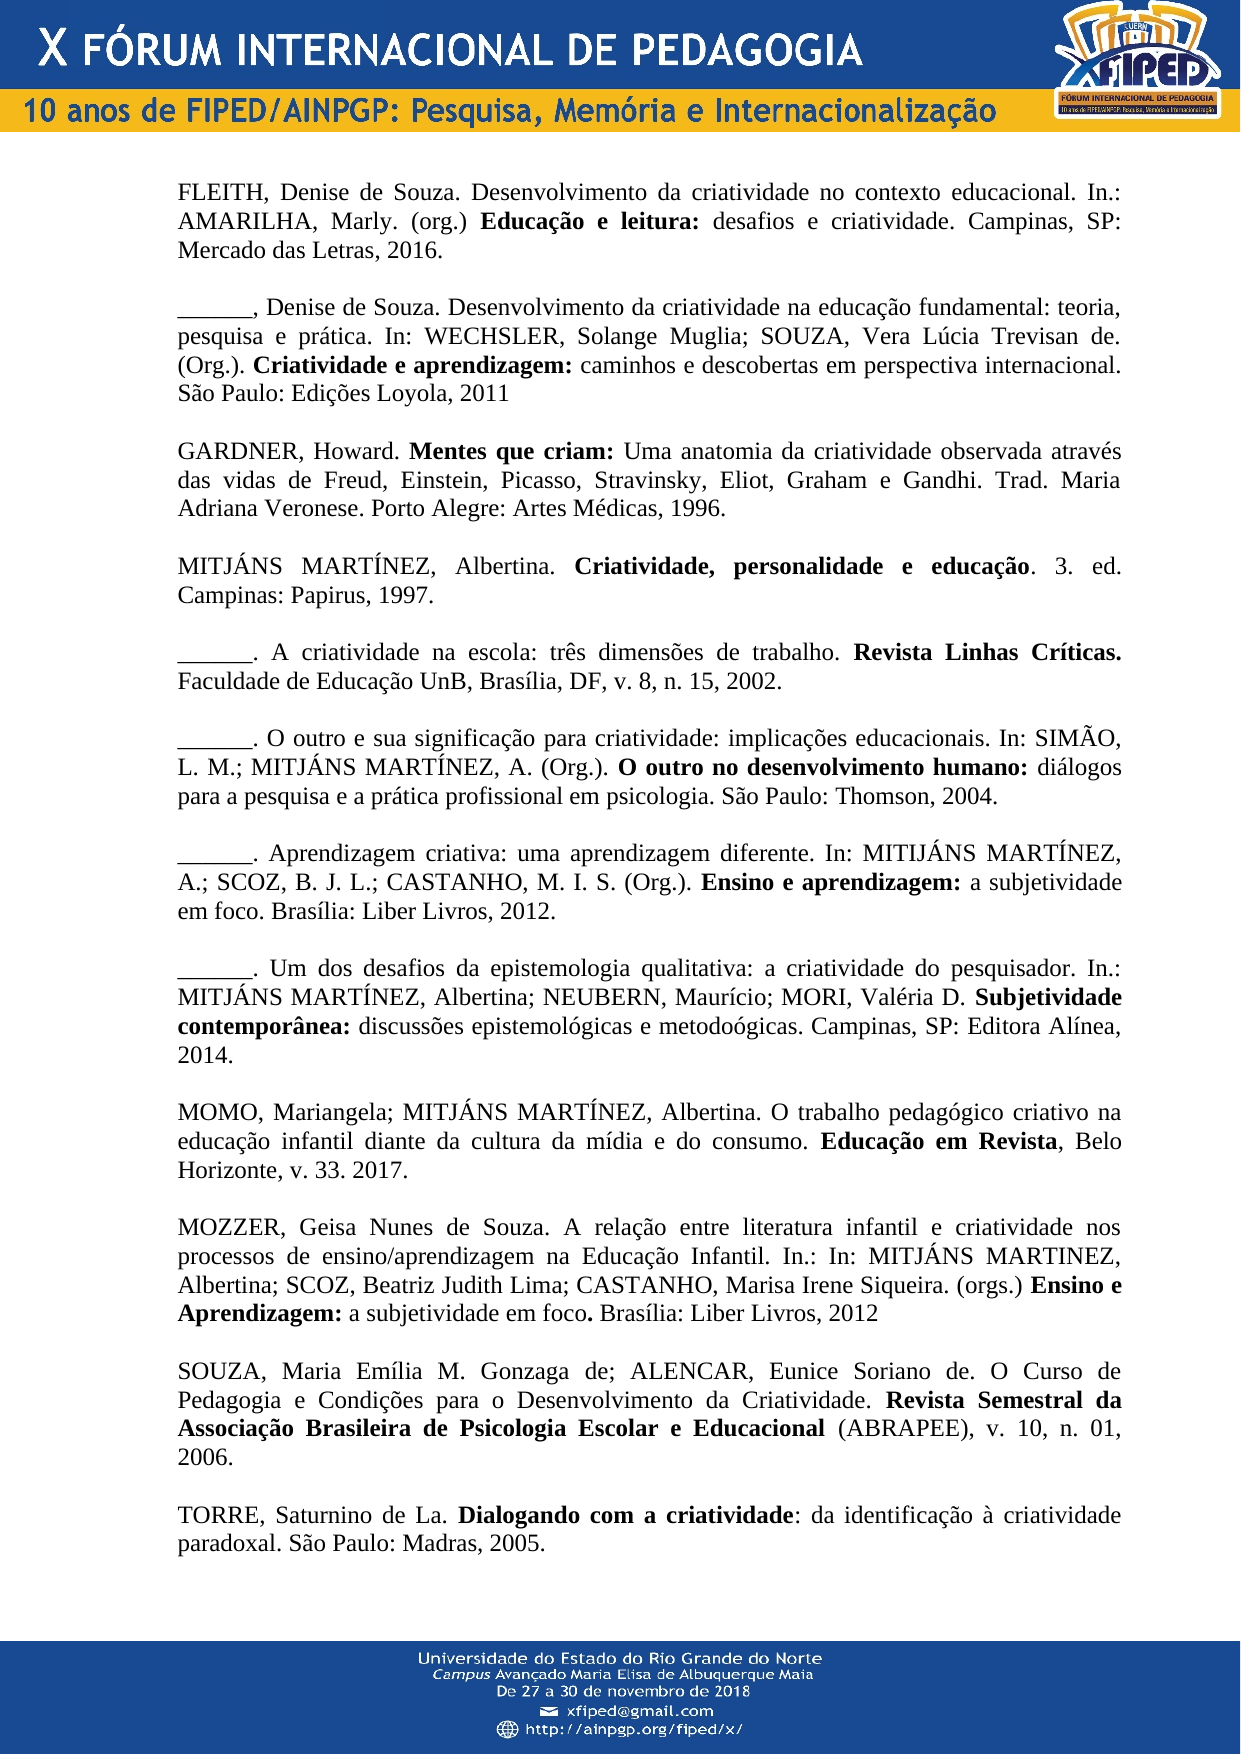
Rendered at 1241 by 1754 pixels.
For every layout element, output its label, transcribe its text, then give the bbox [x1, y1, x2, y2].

text MITJÁNS MARTÍNEZ, Albertina. Criatividade, personalidade e educação. 3. ed. Campinas: Papirus, 1997. [177, 551, 1122, 608]
text MOMO, Mariangela; MITJÁNS MARTÍNEZ, Albertina. O trabalho pedagógico criativo na educação infantil diante da cultura da mídia e do consumo. Educação em Revista, Belo Horizonte, v. 33. 2017. [177, 1097, 1122, 1183]
text ______. Um dos desafios da epistemologia qualitativa: a criatividade do pesquisador. In.: MITJÁNS MARTÍNEZ, Albertina; NEUBERN, Maurício; MORI, Valéria D. Subjetividade contemporânea: discussões epistemológicas e metodoógicas. Campinas, SP: Editora Alínea, 2014. [177, 953, 1122, 1068]
text TORRE, Saturnino de La. Dialogando com a criatividade: da identificação à criatividade paradoxal. São Paulo: Madras, 2005. [177, 1500, 1122, 1557]
text ______, Denise de Souza. Desenvolvimento da criatividade na educação fundamental: teoria, pesquisa e prática. In: WECHSLER, Solange Muglia; SOUZA, Vera Lúcia Trevisan de. (Org.). Criatividade e aprendizagem: caminhos e descobertas em perspectiva internacional. São Paulo: Edições Loyola, 2011 [177, 292, 1122, 407]
text MOZZER, Geisa Nunes de Souza. A relação entre literatura infantil e criatividade nos processos de ensino/aprendizagem na Educação Infantil. In.: In: MITJÁNS MARTINEZ, Albertina; SCOZ, Beatriz Judith Lima; CASTANHO, Marisa Irene Siqueira. (orgs.) Ensino e Aprendizagem: a subjetividade em foco. Brasília: Liber Livros, 2012 [177, 1212, 1122, 1327]
text ______. O outro e sua significação para criatividade: implicações educacionais. In: SIMÃO, L. M.; MITJÁNS MARTÍNEZ, A. (Org.). O outro no desenvolvimento humano: diálogos para a pesquisa e a prática profissional em psicologia. São Paulo: Thomson, 2004. [177, 723, 1122, 810]
text GARDNER, Howard. Mentes que criam: Uma anatomia da criatividade observada através das vidas de Freud, Einstein, Picasso, Stravinsky, Eliot, Graham e Gandhi. Trad. Maria Adriana Veronese. Porto Alegre: Artes Médicas, 1996. [177, 436, 1122, 522]
text FLEITH, Denise de Souza. Desenvolvimento da criatividade no contexto educacional. In.: AMARILHA, Marly. (org.) Educação e leitura: desafios e criatividade. Campinas, SP: Mercado das Letras, 2016. [177, 177, 1122, 263]
text SOUZA, Maria Emília M. Gonzaga de; ALENCAR, Eunice Soriano de. O Curso de Pedagogia e Condições para o Desenvolvimento da Criatividade. Revista Semestral da Associação Brasileira de Psicologia Escolar e Educacional (ABRAPEE), v. 10, n. 01, 2006. [177, 1356, 1122, 1471]
text ______. Aprendizagem criativa: uma aprendizagem diferente. In: MITIJÁNS MARTÍNEZ, A.; SCOZ, B. J. L.; CASTANHO, M. I. S. (Org.). Ensino e aprendizagem: a subjetividade em foco. Brasília: Liber Livros, 2012. [177, 838, 1122, 925]
text ______. A criatividade na escola: três dimensões de trabalho. Revista Linhas Críticas. Faculdade de Educação UnB, Brasília, DF, v. 8, n. 15, 2002. [177, 637, 1122, 695]
picture [0, 0, 1241, 132]
picture [0, 1641, 1241, 1754]
